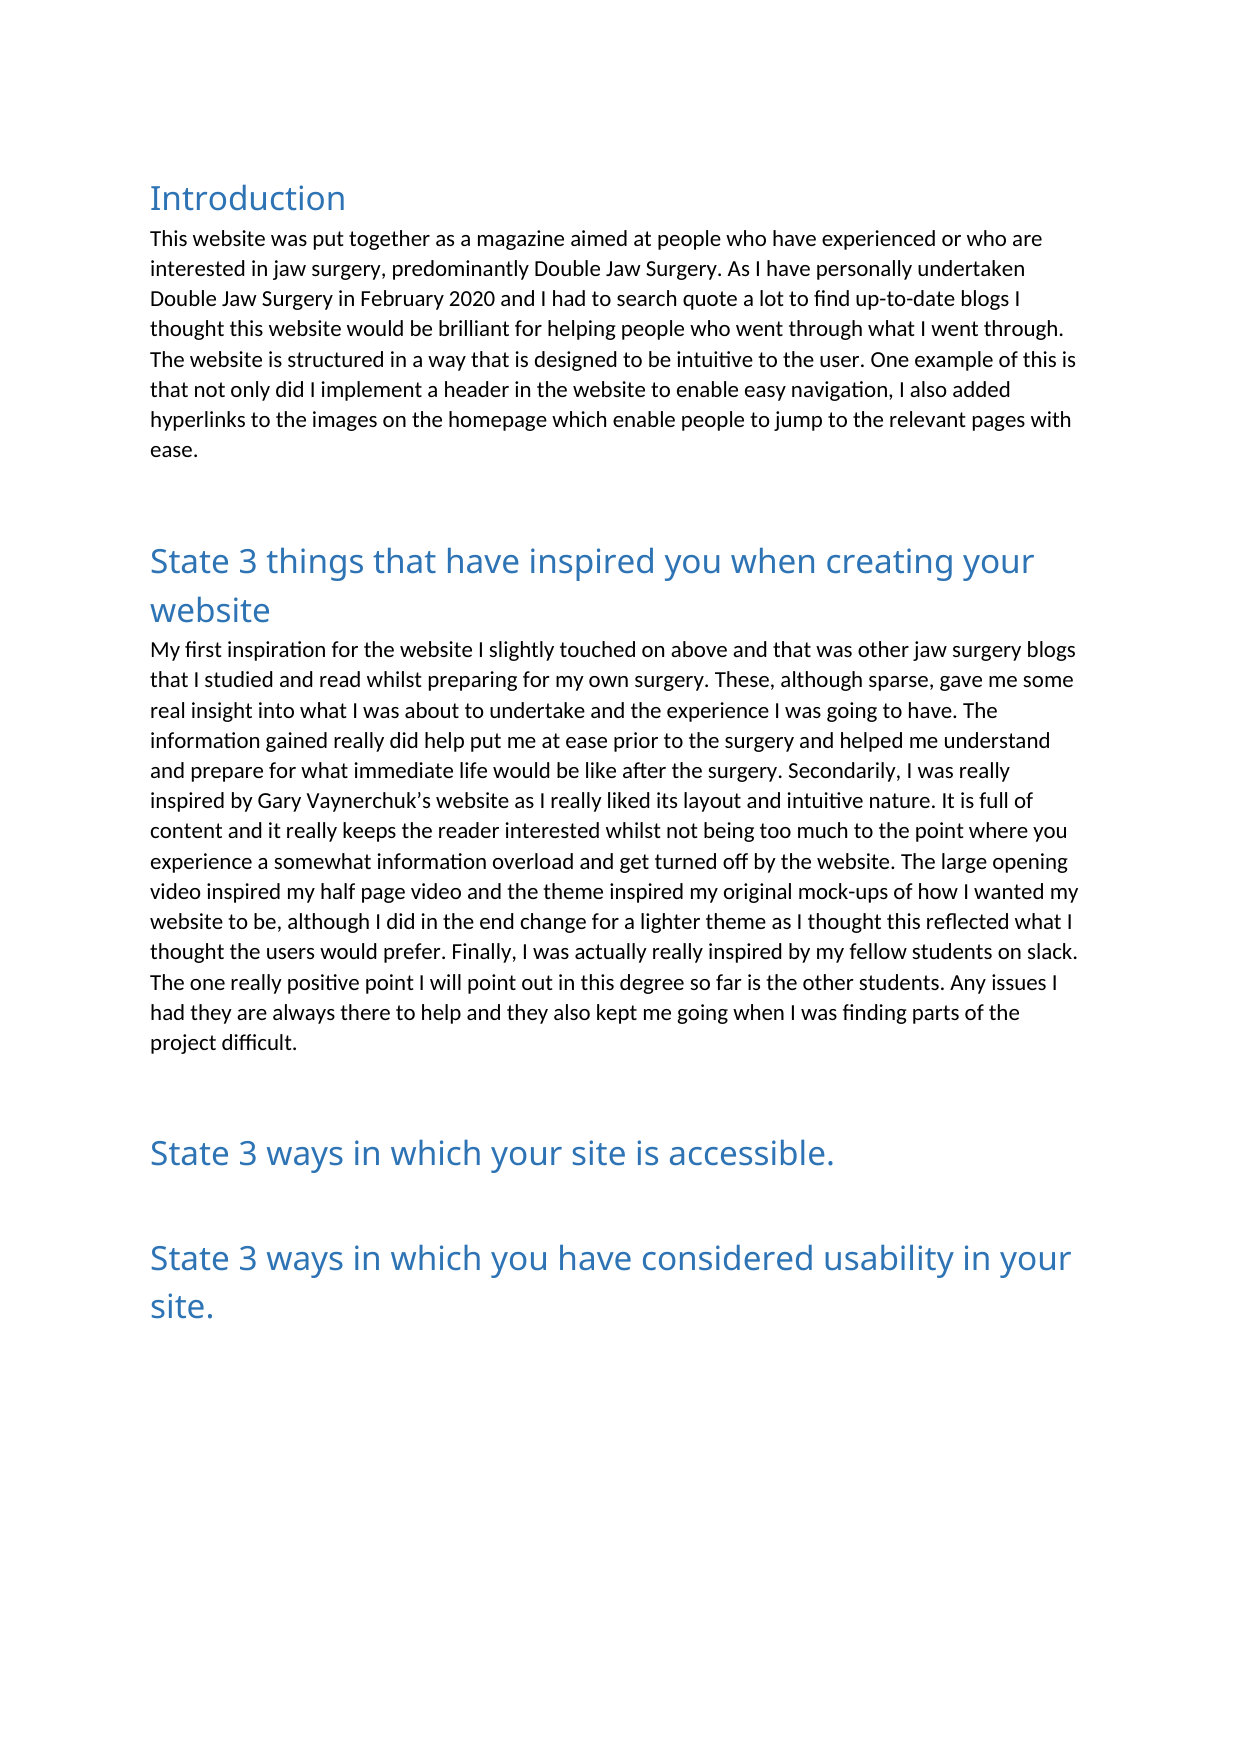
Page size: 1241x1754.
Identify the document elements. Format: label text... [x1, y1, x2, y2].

subtitle Introduction [150, 175, 1090, 220]
text My first inspiration for the website I slightly touched on above and that was other jaw surgery blogs that I studied and read whilst preparing for my own surgery. These, although sparse, gave me some real insight into what I was about to undertake and the experience I was going to have. The information gained really did help put me at ease prior to the surgery and helped me understand and prepare for what immediate life would be like after the surgery. Secondarily, I was really inspired by Gary Vaynerchuk’s website as I really liked its layout and intuitive nature. It is full of content and it really keeps the reader interested whilst not being too much to the point where you experience a somewhat information overload and get turned off by the website. The large opening video inspired my half page video and the theme inspired my original mock-ups of how I wanted my website to be, although I did in the end change for a lighter theme as I thought this reflected what I thought the users would prefer. Finally, I was actually really inspired by my fellow students on slack. The one really positive point I will point out in this degree so far is the other students. Any issues I had they are always there to help and they also kept me going when I was finding parts of the project difficult. [150, 635, 1090, 1056]
text This website was put together as a magazine aimed at people who have experienced or who are interested in jaw surgery, predominantly Double Jaw Surgery. As I have personally undertaken Double Jaw Surgery in February 2020 and I had to search quote a lot to find up-to-date blogs I thought this website would be brilliant for helping people who went through what I went through. The website is structured in a way that is designed to be intuitive to the user. One example of this is that not only did I implement a header in the website to enable easy navigation, I also added hyperlinks to the images on the homepage which enable people to jump to the relevant pages with ease. [150, 224, 1090, 463]
subtitle State 3 ways in which you have considered usability in your site. [150, 1234, 1090, 1329]
subtitle State 3 ways in which your site is accessible. [150, 1130, 1090, 1176]
subtitle State 3 things that have inspired you when creating your website [150, 537, 1090, 632]
